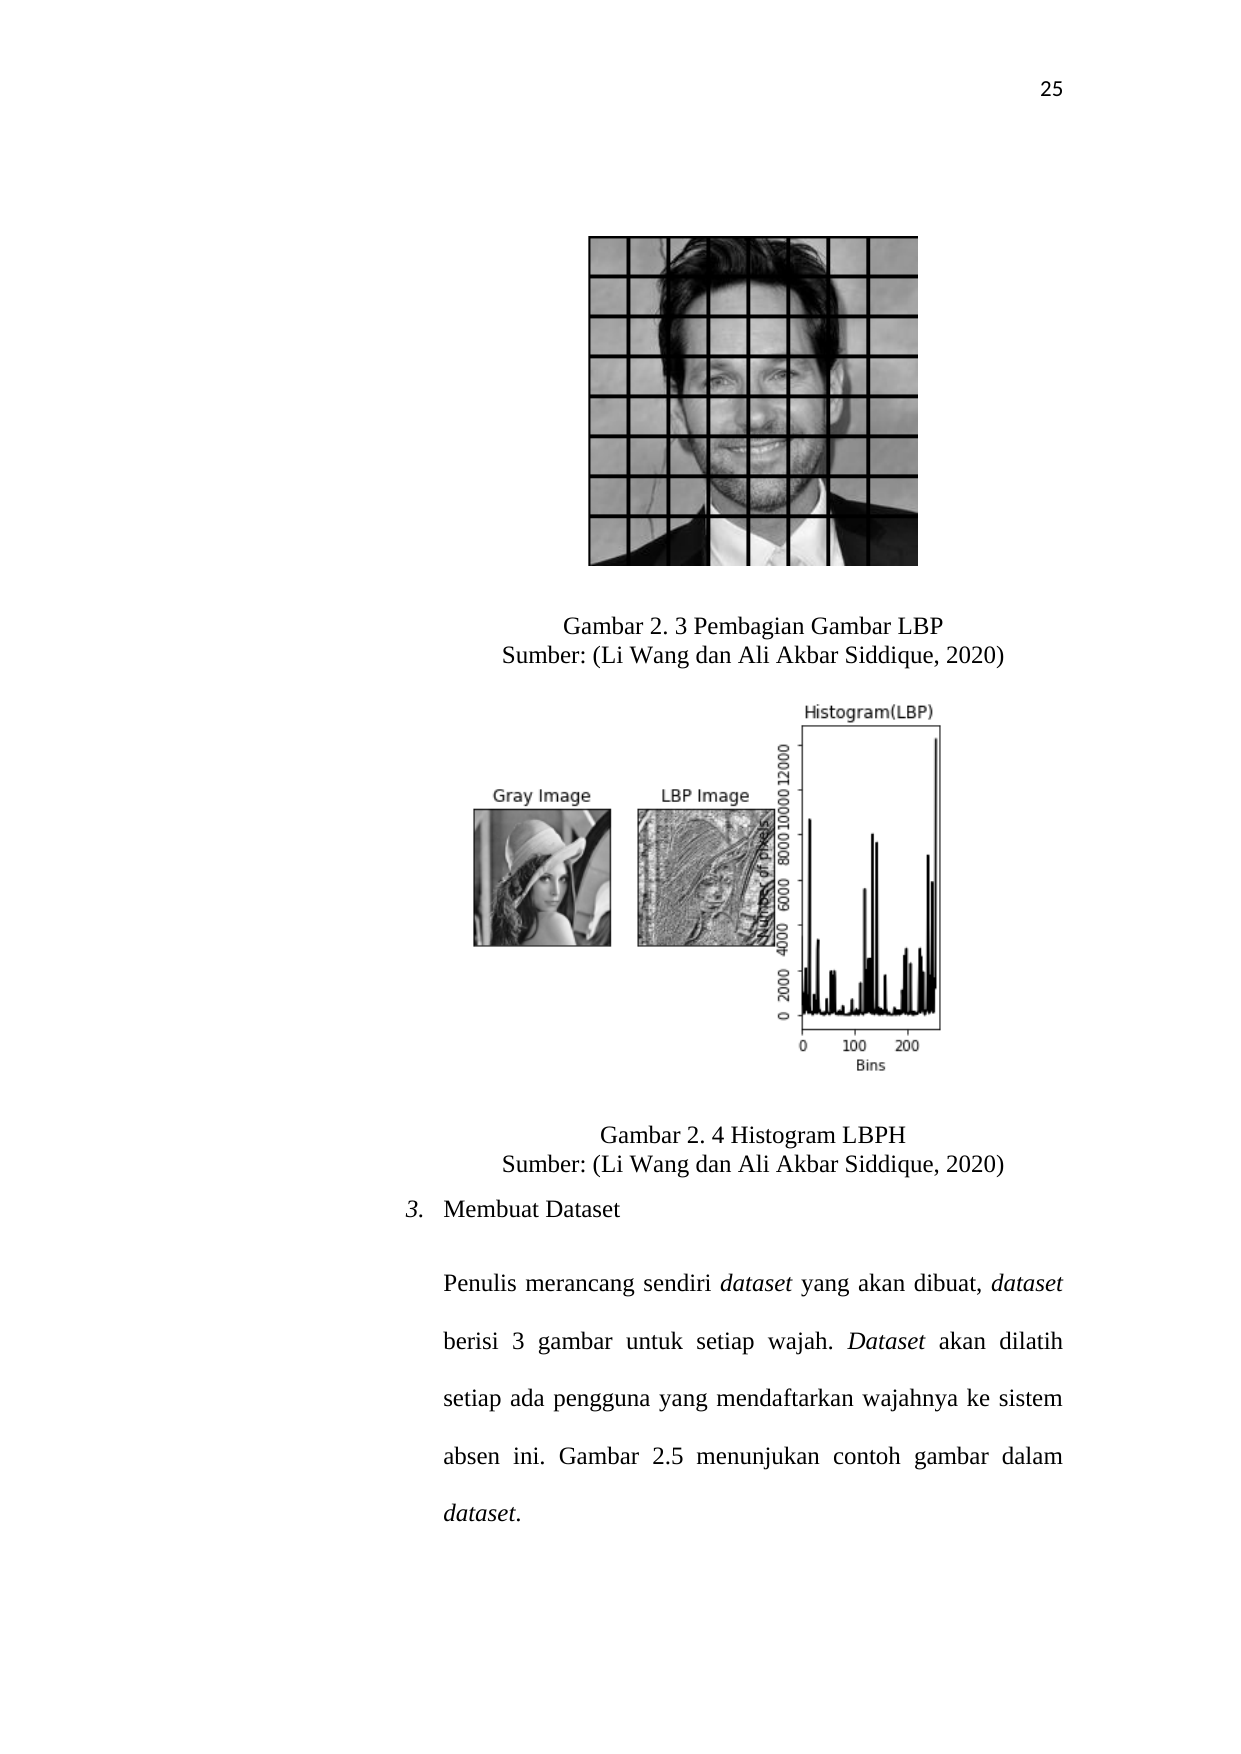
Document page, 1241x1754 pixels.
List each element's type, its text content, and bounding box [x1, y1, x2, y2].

text Gambar 2. 4 Histogram LBPH [443, 1120, 1063, 1149]
text Sumber: (Li Wang dan Ali Akbar Siddique, 2020) [443, 640, 1063, 669]
text Penulis merancang sendiri dataset yang akan dibuat, dataset berisi 3 gambar untuk setiap wajah. Dataset akan dilatih setiap ada pengguna yang mendaftarkan wajahnya ke sistem absen ini. Gambar 2.5 menunjukan contoh gambar dalam dataset. [443, 1268, 1063, 1527]
text Gambar 2. 3 Pembagian Gambar LBP [443, 611, 1063, 640]
picture [588, 236, 918, 566]
list Membuat Dataset [406, 1194, 1063, 1223]
text Sumber: (Li Wang dan Ali Akbar Siddique, 2020) [443, 1149, 1063, 1177]
picture [443, 685, 975, 1075]
